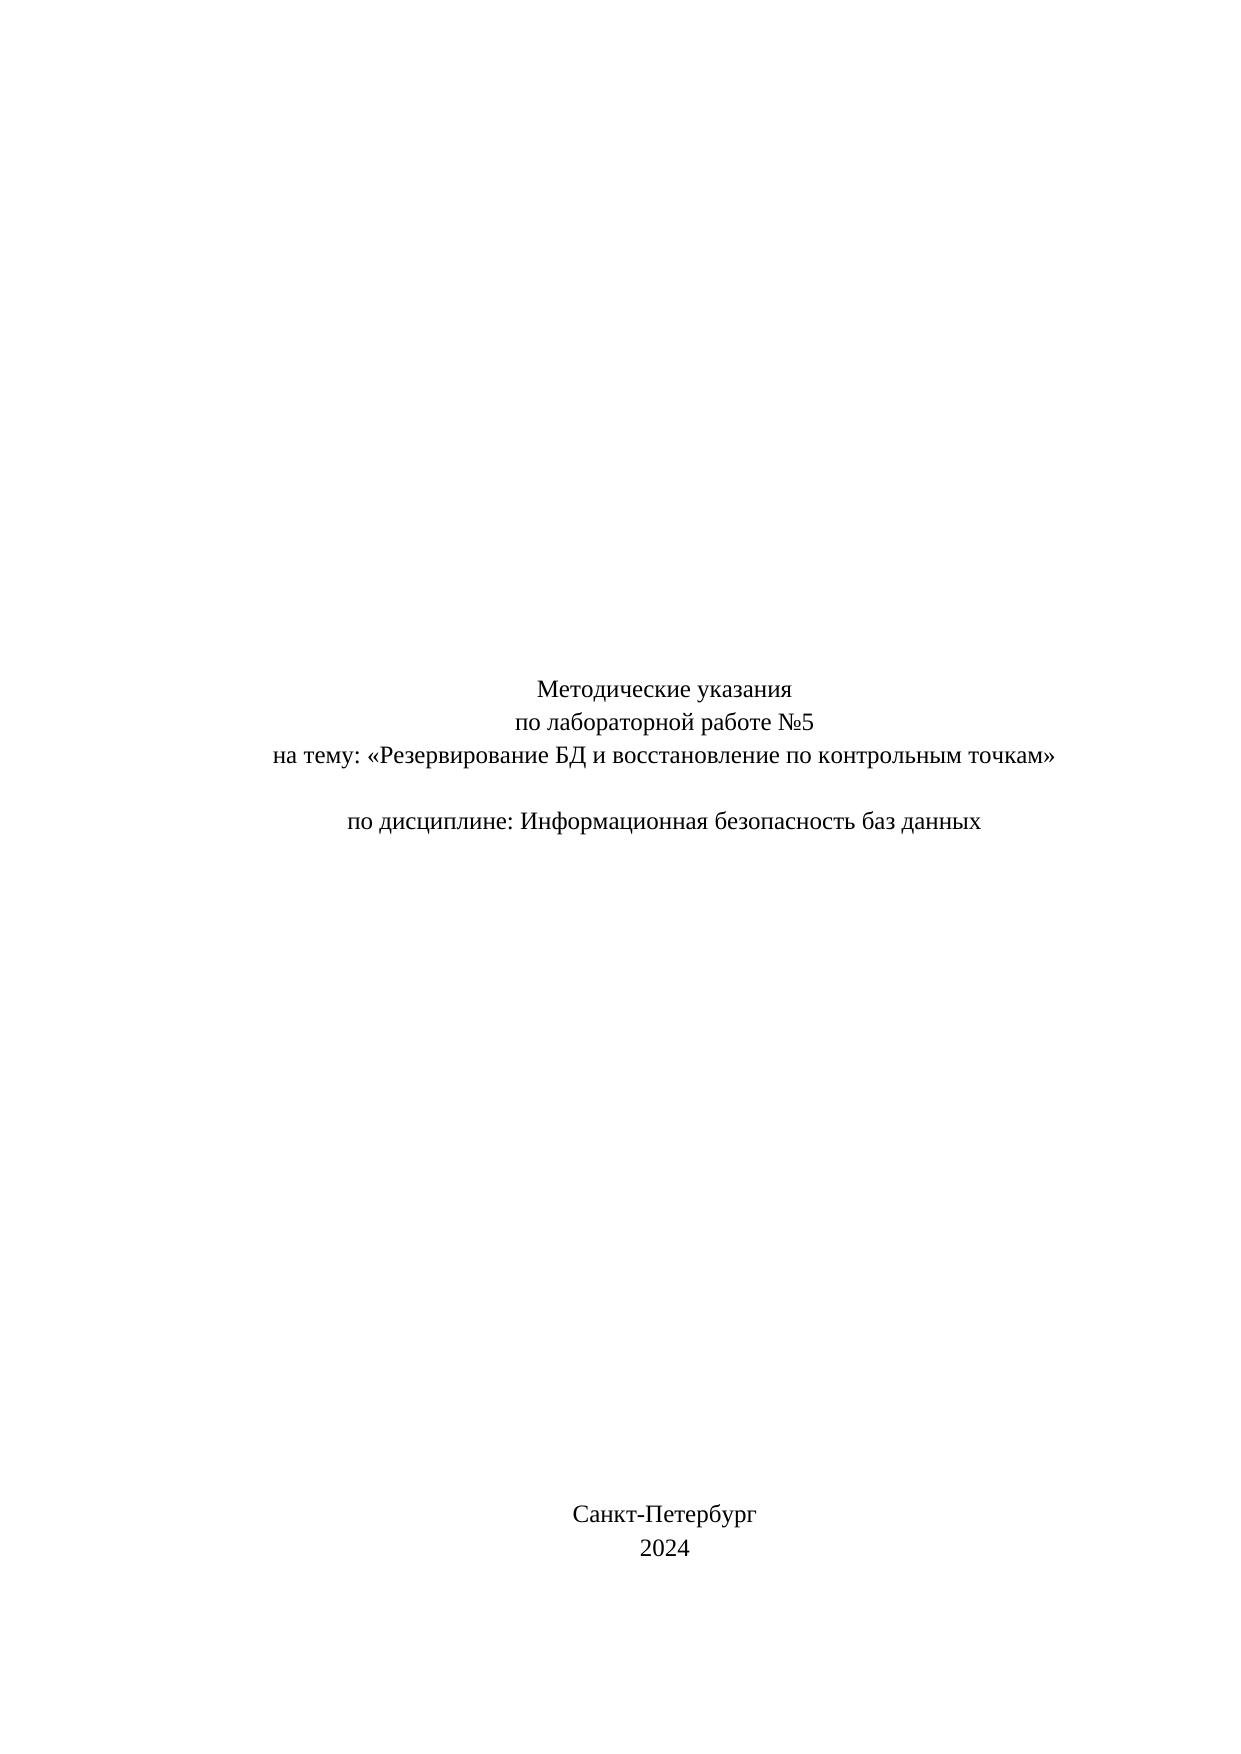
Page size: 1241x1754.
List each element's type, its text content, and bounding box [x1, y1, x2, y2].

text по дисциплине: Информационная безопасность баз данных [177, 806, 1152, 835]
text по лабораторной работе №5 [177, 707, 1152, 736]
text Методические указания [177, 674, 1152, 703]
text Санкт-Петербург [177, 1499, 1152, 1528]
text 2024 [177, 1533, 1152, 1561]
text на тему: «Резервирование БД и восстановление по контрольным точкам» [177, 740, 1152, 769]
